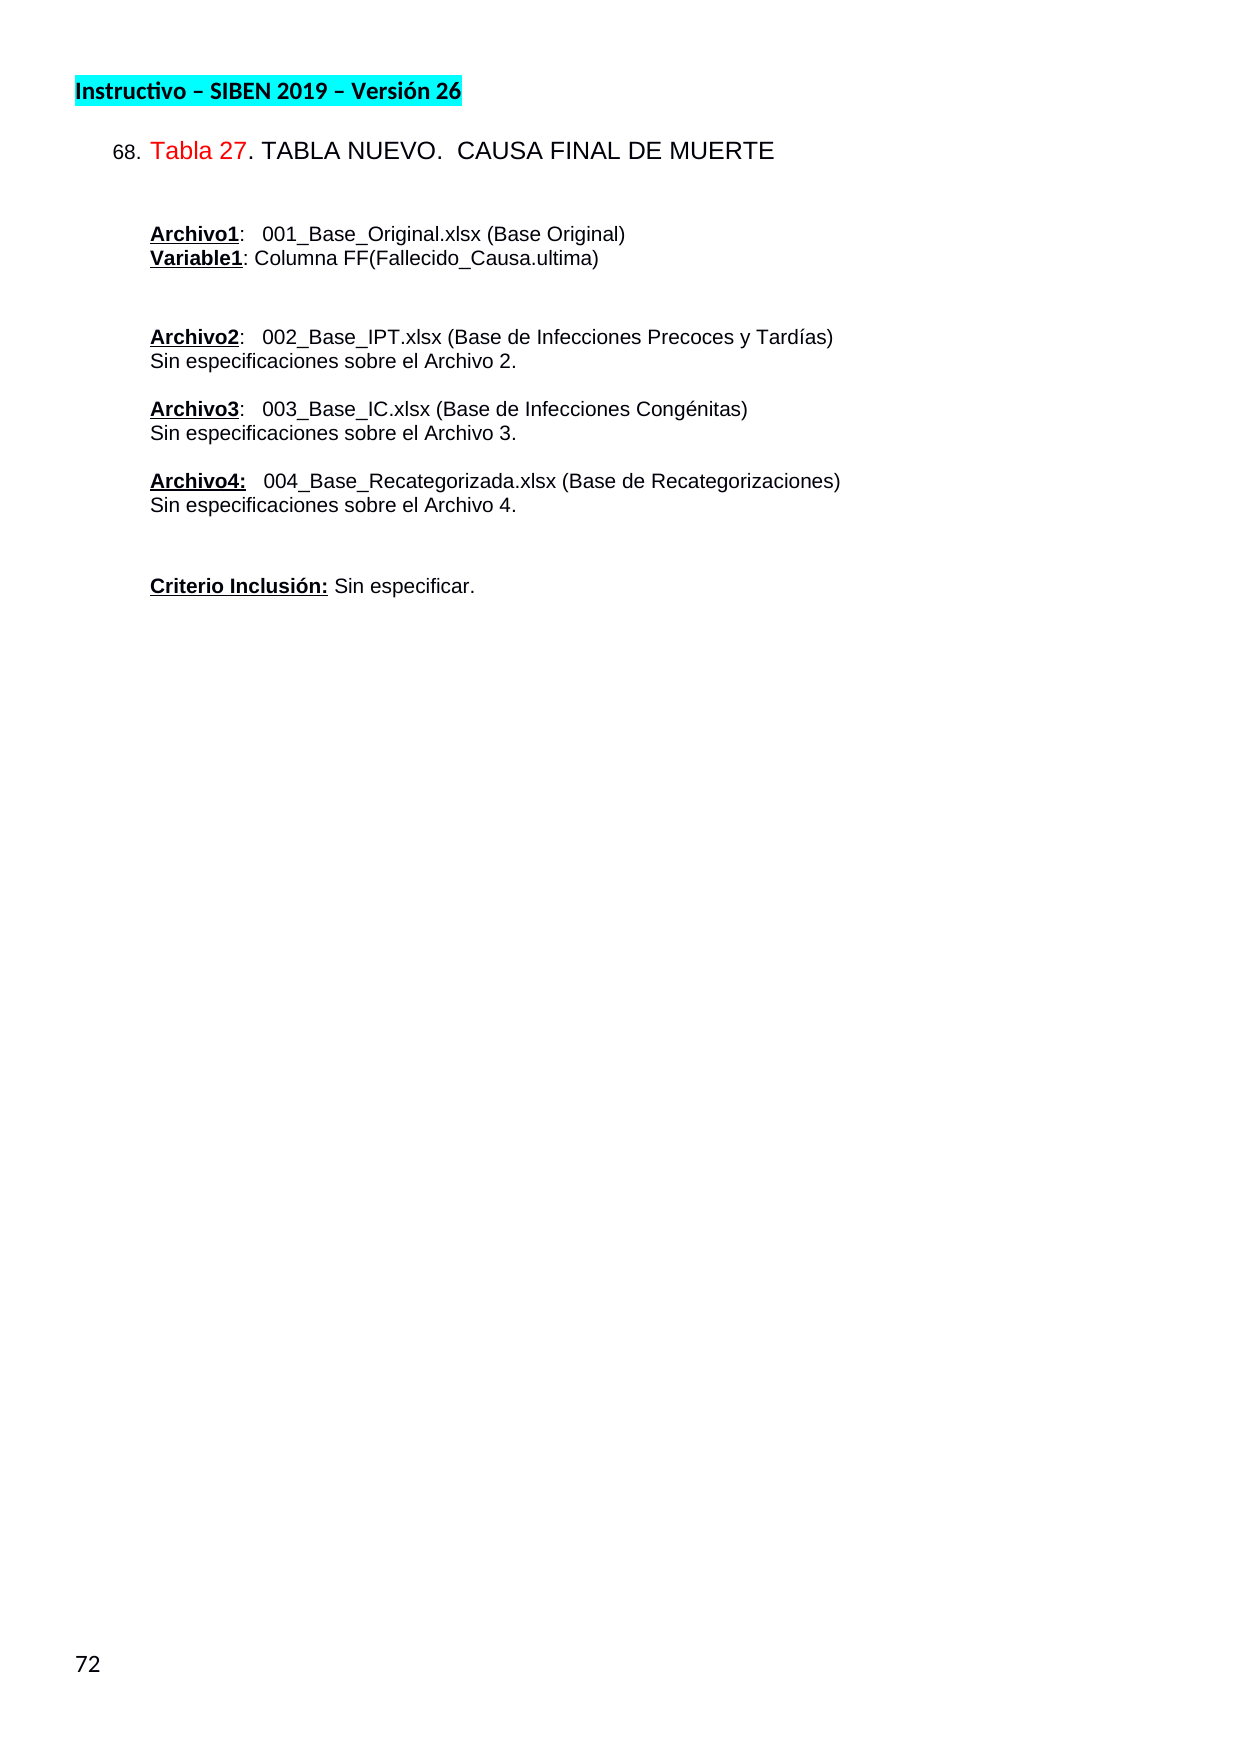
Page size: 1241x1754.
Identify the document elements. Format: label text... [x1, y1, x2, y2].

list Archivo2: 002_Base_IPT.xlsx (Base de Infecciones Precoces y Tardías) Sin especificaciones sobre el Archivo 2. Archivo3: 003_Base_IC.xlsx (Base de Infecciones Congénitas) Sin especificaciones sobre el Archivo 3. Archivo4: 004_Base_Recategorizada.xlsx (Base de Recategorizaciones) Sin especificaciones sobre el Archivo 4. [150, 325, 1165, 516]
list Criterio Inclusión: Sin especificar. [150, 574, 1165, 598]
list Tabla 27. TABLA NUEVO. CAUSA FINAL DE MUERTE Archivo1: 001_Base_Original.xlsx (Base Original) Variable1: Columna FF(Fallecido_Causa.ultima) [112, 136, 1165, 325]
